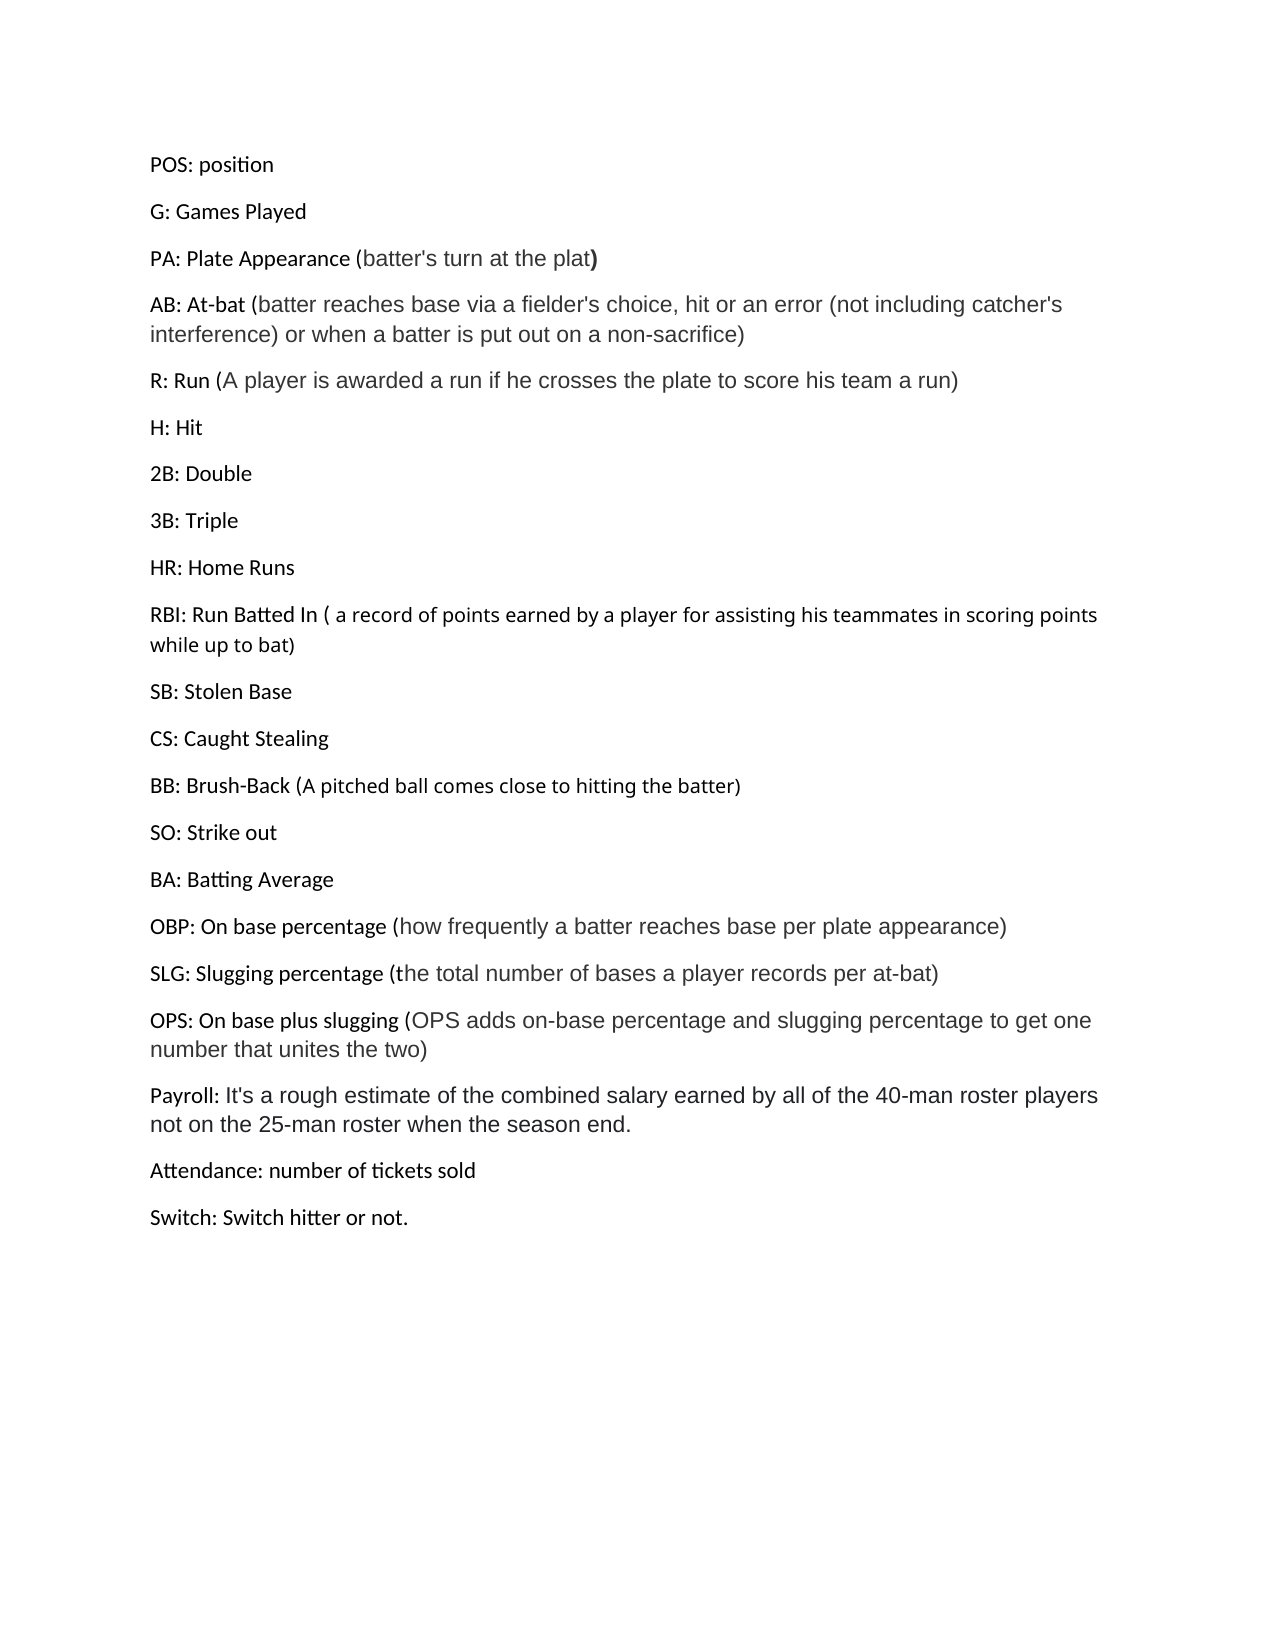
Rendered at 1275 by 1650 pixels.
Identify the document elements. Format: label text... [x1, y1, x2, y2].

text G: Games Played [150, 197, 1125, 225]
text PA: Plate Appearance (batter's turn at the plat) [150, 244, 1125, 272]
text POS: position [150, 150, 1125, 178]
text Payroll: It's a rough estimate of the combined salary earned by all of the 40-man roster players not on the 25-man roster when the season end. [150, 1081, 1125, 1137]
text 3B: Triple [150, 506, 1125, 534]
text RBI: Run Batted In ( a record of points earned by a player for assisting his teammates in scoring points while up to bat) [150, 600, 1125, 659]
text SO: Strike out [150, 818, 1125, 846]
text HR: Home Runs [150, 553, 1125, 581]
text R: Run (A player is awarded a run if he crosses the plate to score his team a run) [150, 366, 1125, 394]
text OPS: On base plus slugging (OPS adds on-base percentage and slugging percentage to get one number that unites the two) [150, 1006, 1125, 1062]
text BB: Brush-Back (A pitched ball comes close to hitting the batter) [150, 771, 1125, 799]
text OBP: On base percentage (how frequently a batter reaches base per plate appearance) [150, 912, 1125, 940]
text SLG: Slugging percentage (the total number of bases a player records per at-bat) [150, 959, 1125, 987]
text BA: Batting Average [150, 865, 1125, 893]
text Attendance: number of tickets sold [150, 1156, 1125, 1184]
text H: Hit [150, 413, 1125, 441]
text AB: At-bat (batter reaches base via a fielder's choice, hit or an error (not including catcher's interference) or when a batter is put out on a non-sacrifice) [150, 291, 1125, 347]
text 2B: Double [150, 459, 1125, 488]
text SB: Stolen Base [150, 677, 1125, 706]
text CS: Caught Stealing [150, 724, 1125, 752]
text Switch: Switch hitter or not. [150, 1203, 1125, 1231]
